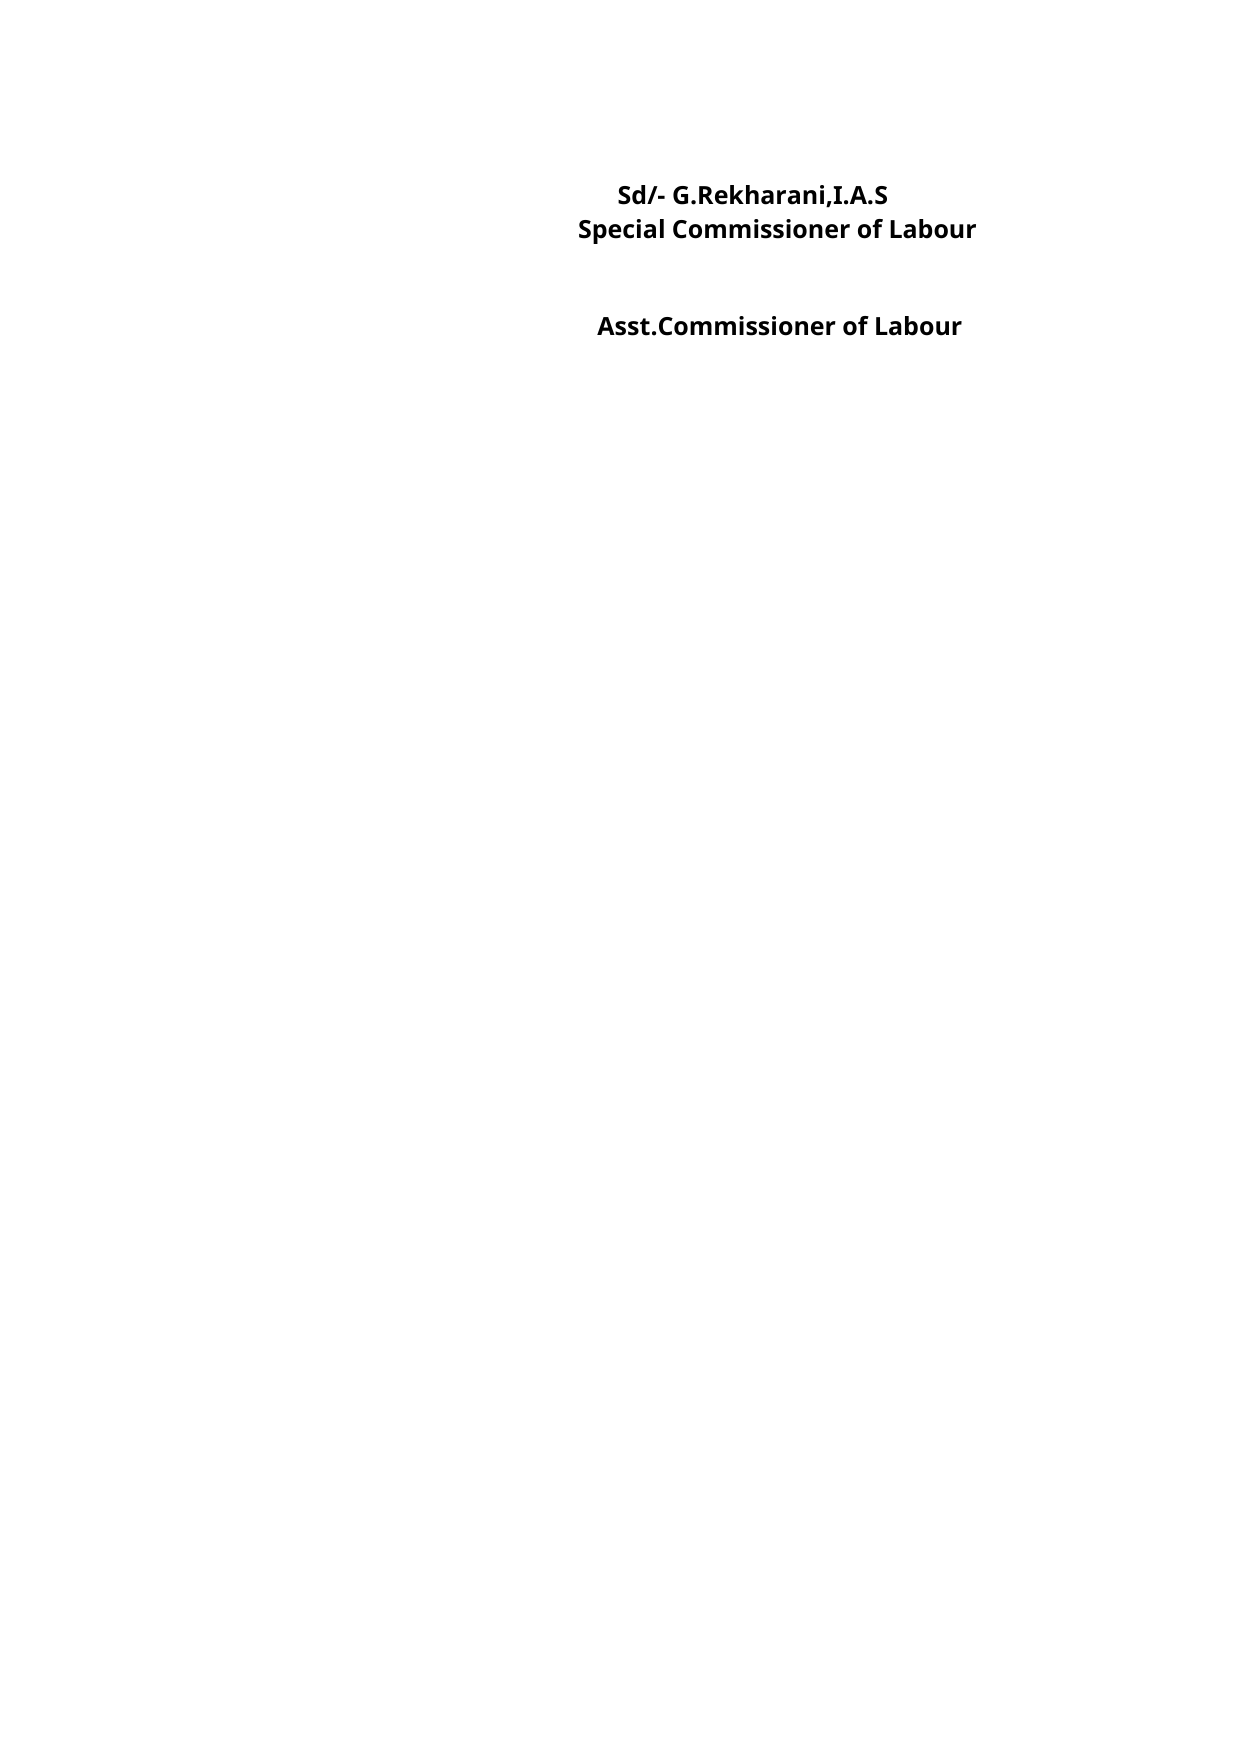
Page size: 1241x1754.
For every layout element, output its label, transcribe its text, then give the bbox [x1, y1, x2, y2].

text Asst.Commissioner of Labour [150, 309, 1090, 343]
text Special Commissioner of Labour [150, 212, 1090, 246]
text Sd/- G.Rekharani,I.A.S [150, 178, 1090, 212]
